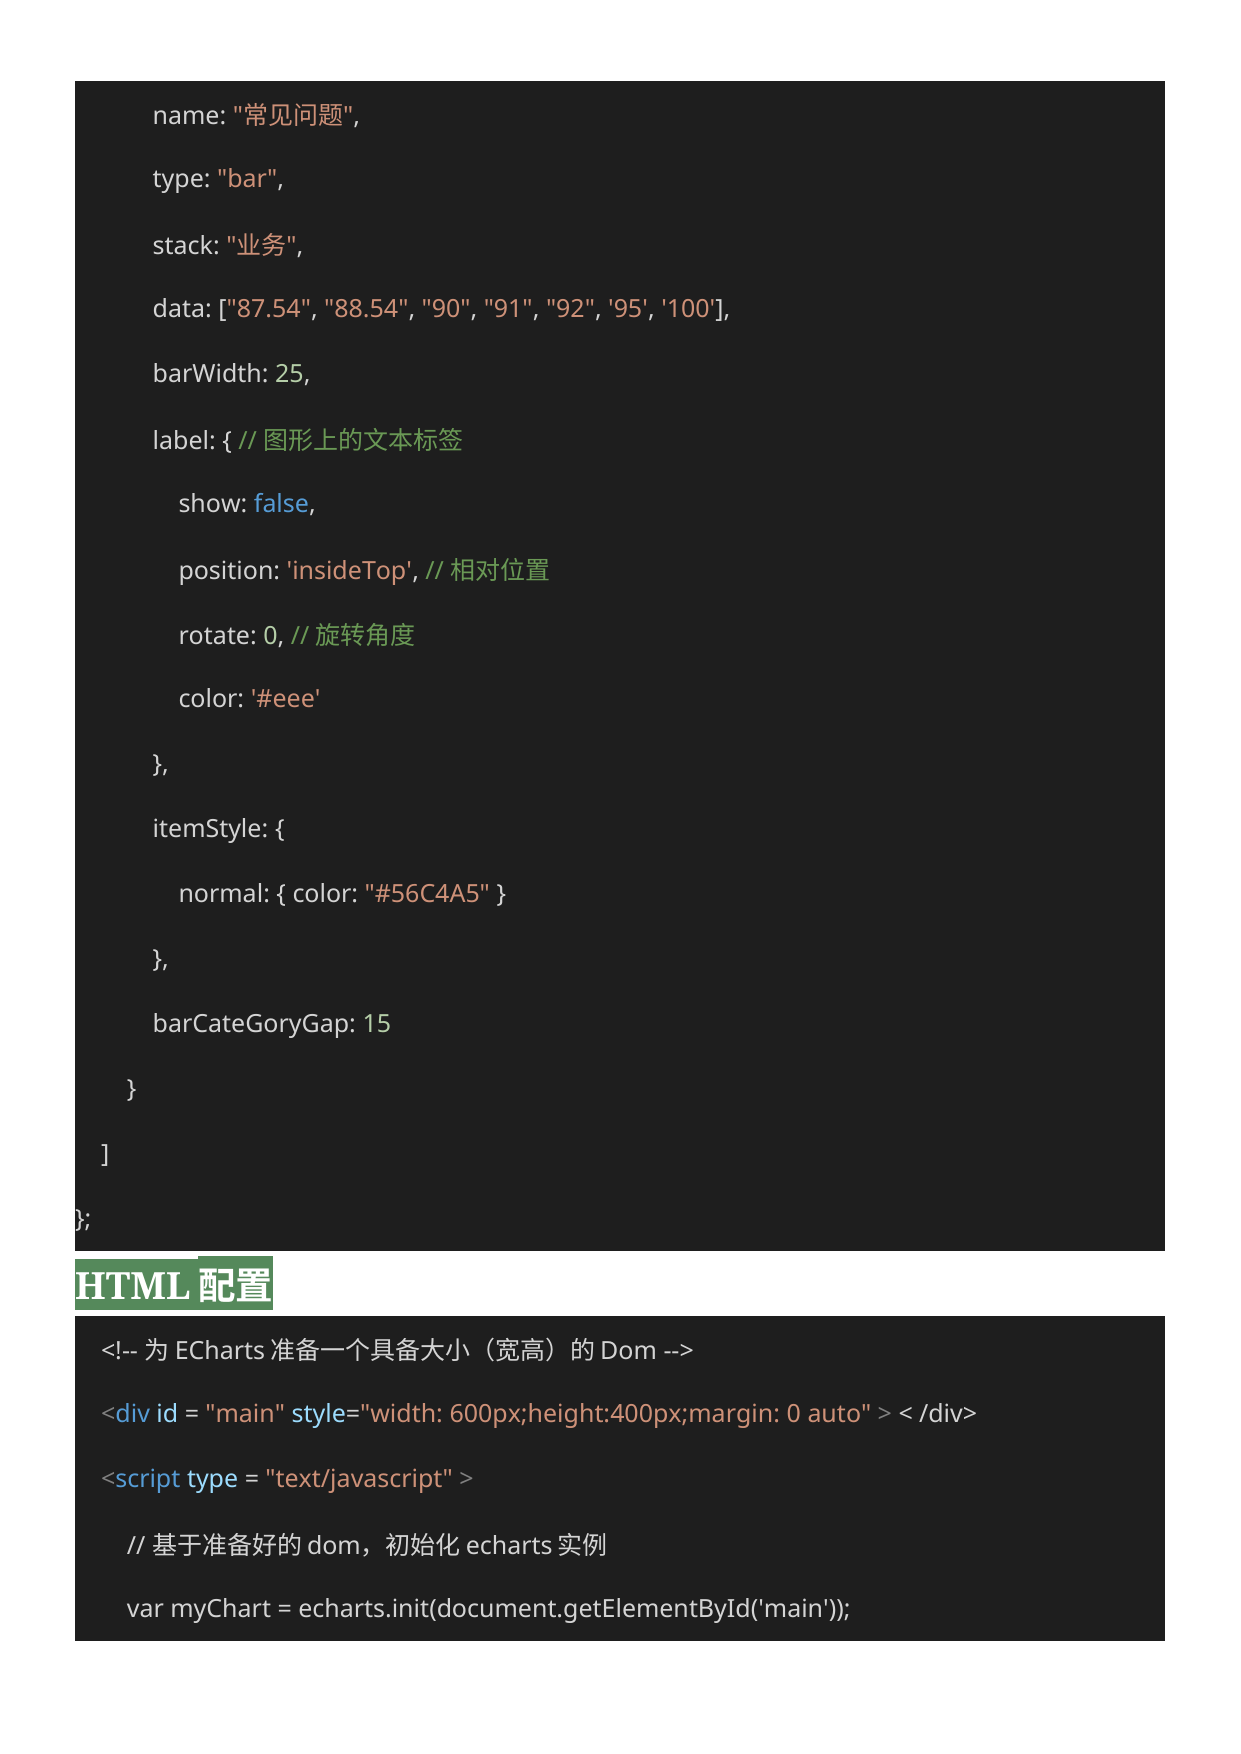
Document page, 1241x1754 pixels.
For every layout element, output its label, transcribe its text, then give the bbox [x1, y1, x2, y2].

text color: '#eee' [75, 666, 1165, 731]
text show: false, [75, 471, 1165, 536]
text itemStyle: { [75, 796, 1165, 861]
text data: ["87.54", "88.54", "90", "91", "92", '95', '100'], [75, 276, 1165, 341]
text HTML配置 [75, 1251, 1165, 1316]
text barWidth: 25, [75, 341, 1165, 406]
text rotate: 0, // 旋转角度 [75, 601, 1165, 666]
text stack: "业务", [75, 211, 1165, 276]
text // 基于准备好的dom，初始化echarts实例 [75, 1511, 1165, 1576]
text var myChart = echarts.init(document.getElementById('main')); [75, 1576, 1165, 1641]
text label: { // 图形上的文本标签 [75, 406, 1165, 471]
text <div id = "main" style="width: 600px;height:400px;margin: 0 auto" > < /div> [75, 1381, 1165, 1446]
text <!-- 为ECharts准备一个具备大小（宽高）的Dom --> [75, 1316, 1165, 1381]
text normal: { color: "#56C4A5" } [75, 861, 1165, 926]
text type: "bar", [75, 146, 1165, 211]
text barCateGoryGap: 15 [75, 991, 1165, 1056]
text ] [75, 1121, 1165, 1186]
text position: 'insideTop', // 相对位置 [75, 536, 1165, 601]
text }, [75, 731, 1165, 796]
text name: "常见问题", [75, 81, 1165, 146]
text } [75, 1056, 1165, 1121]
text <script type = "text/javascript" > [75, 1446, 1165, 1511]
text }, [75, 926, 1165, 991]
text }; [75, 1186, 1165, 1251]
